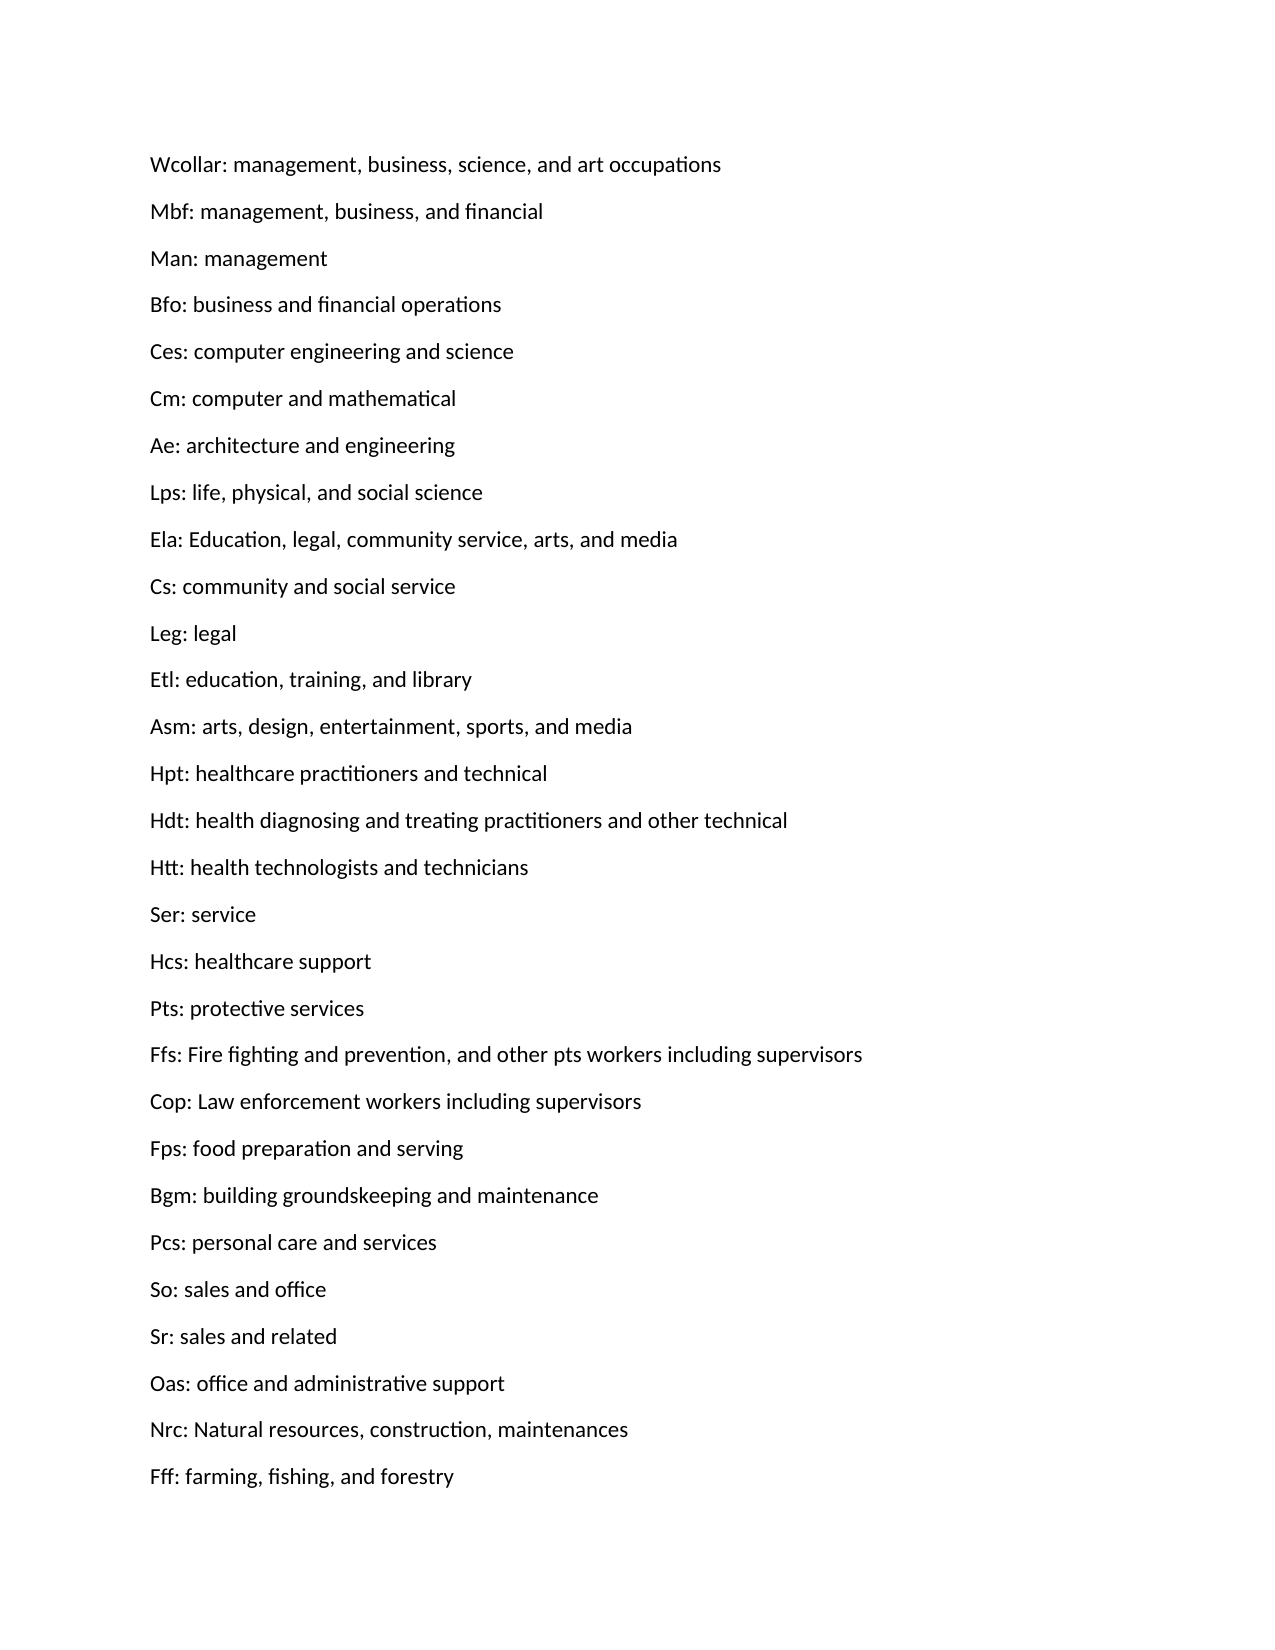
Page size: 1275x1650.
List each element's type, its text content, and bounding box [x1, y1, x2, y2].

text Lps: life, physical, and social science [150, 478, 1125, 506]
text Man: management [150, 244, 1125, 272]
text Hpt: healthcare practitioners and technical [150, 759, 1125, 787]
text Ces: computer engineering and science [150, 337, 1125, 366]
text Cm: computer and mathematical [150, 384, 1125, 412]
text Pcs: personal care and services [150, 1228, 1125, 1256]
text Bfo: business and financial operations [150, 291, 1125, 319]
text Fps: food preparation and serving [150, 1134, 1125, 1162]
text Oas: office and administrative support [150, 1369, 1125, 1397]
text Mbf: management, business, and financial [150, 197, 1125, 225]
text So: sales and office [150, 1275, 1125, 1303]
text Sr: sales and related [150, 1322, 1125, 1350]
text Wcollar: management, business, science, and art occupations [150, 150, 1125, 178]
text Ffs: Fire fighting and prevention, and other pts workers including supervisors [150, 1041, 1125, 1069]
text Asm: arts, design, entertainment, sports, and media [150, 712, 1125, 741]
text Cop: Law enforcement workers including supervisors [150, 1087, 1125, 1116]
text Nrc: Natural resources, construction, maintenances [150, 1416, 1125, 1444]
text Fff: farming, fishing, and forestry [150, 1462, 1125, 1491]
text Ser: service [150, 900, 1125, 928]
text Bgm: building groundskeeping and maintenance [150, 1181, 1125, 1209]
text Hdt: health diagnosing and treating practitioners and other technical [150, 806, 1125, 834]
text Cs: community and social service [150, 572, 1125, 600]
text Etl: education, training, and library [150, 666, 1125, 694]
text Ela: Education, legal, community service, arts, and media [150, 525, 1125, 553]
text Ae: architecture and engineering [150, 431, 1125, 459]
text Hcs: healthcare support [150, 947, 1125, 975]
text Leg: legal [150, 619, 1125, 647]
text Htt: health technologists and technicians [150, 853, 1125, 881]
text Pts: protective services [150, 994, 1125, 1022]
